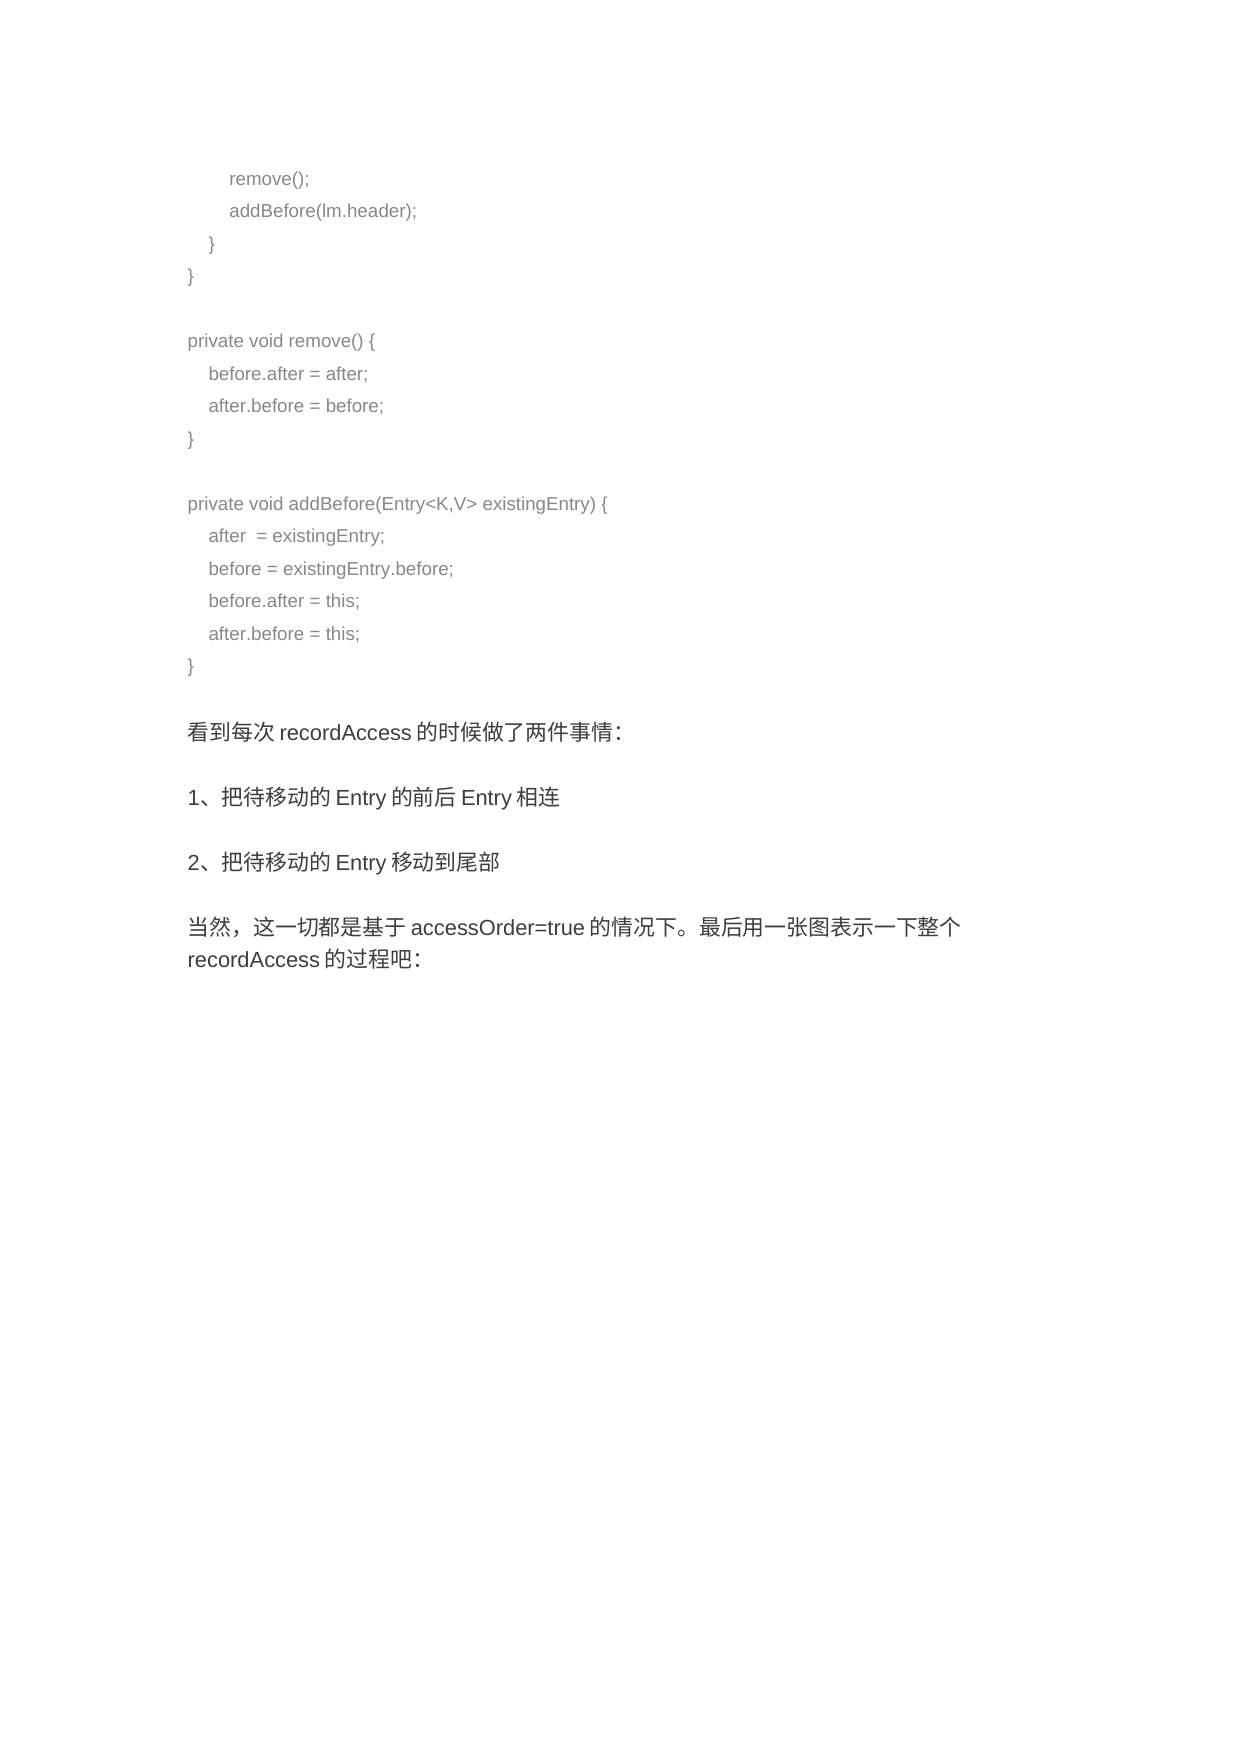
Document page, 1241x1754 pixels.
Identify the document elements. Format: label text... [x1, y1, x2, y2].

text private void addBefore(Entry<K,V> existingEntry) { [187, 487, 1053, 519]
text } [187, 649, 1053, 682]
text private void remove() { [187, 324, 1053, 357]
text } [187, 259, 1053, 292]
text addBefore(lm.header); [187, 194, 1053, 227]
text after = existingEntry; [187, 519, 1053, 552]
text } [187, 227, 1053, 259]
text remove(); [187, 162, 1053, 194]
text 2、把待移动的Entry移动到尾部 [187, 844, 1053, 877]
text 当然，这一切都是基于accessOrder=true的情况下。最后用一张图表示一下整个recordAccess的过程吧： [187, 909, 1053, 974]
text 看到每次recordAccess的时候做了两件事情： [187, 714, 1053, 747]
text before = existingEntry.before; [187, 552, 1053, 584]
text after.before = this; [187, 617, 1053, 649]
text } [187, 422, 1053, 454]
text before.after = this; [187, 584, 1053, 617]
text 1、把待移动的Entry的前后Entry相连 [187, 779, 1053, 812]
text after.before = before; [187, 389, 1053, 422]
text before.after = after; [187, 357, 1053, 389]
